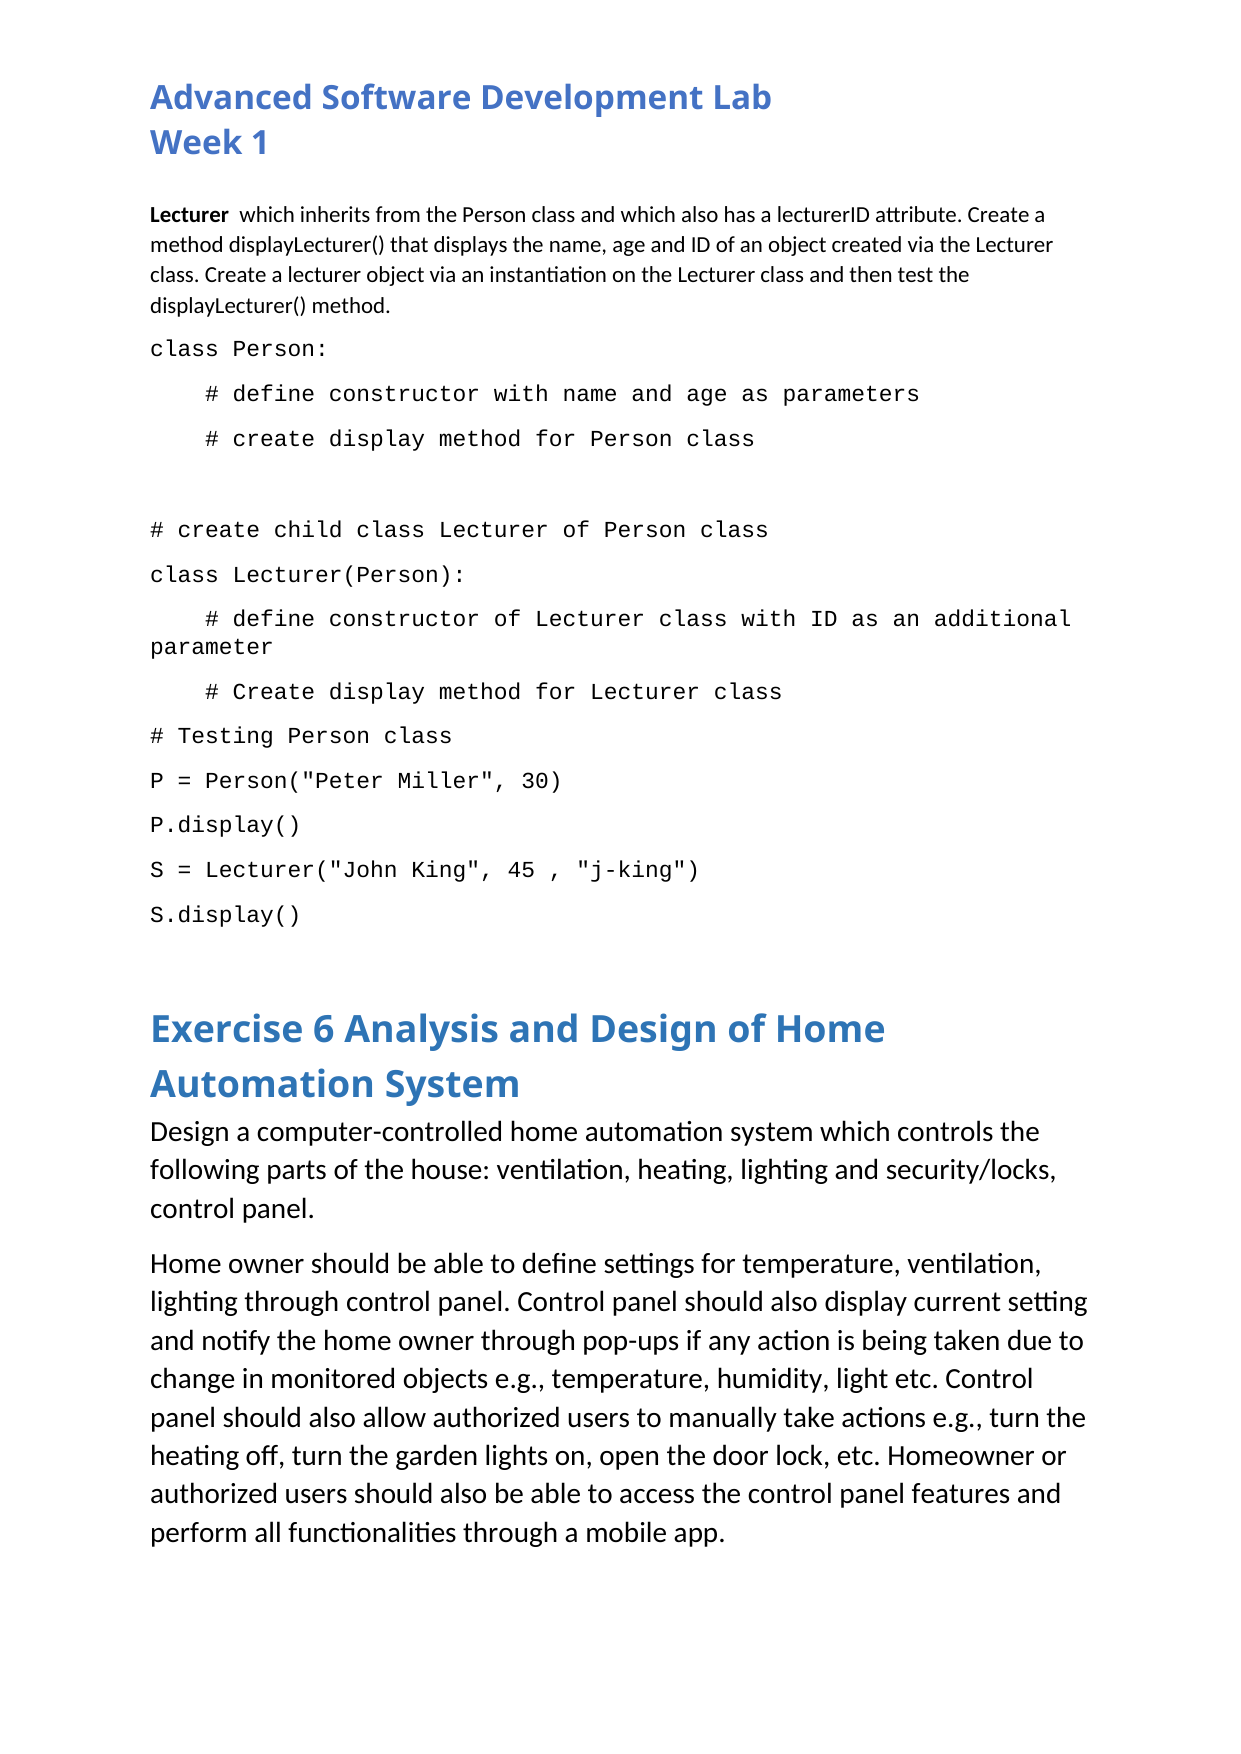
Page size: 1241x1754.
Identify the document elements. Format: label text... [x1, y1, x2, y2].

text # define constructor of Lecturer class with ID as an additional parameter [150, 607, 1090, 661]
text S = Lecturer("John King", 45 , "j-king") [150, 858, 1090, 884]
subtitle Exercise 6 Analysis and Design of Home Automation System [150, 1003, 1090, 1109]
text P.display() [150, 814, 1090, 840]
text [150, 200, 1090, 319]
text # Testing Person class [150, 724, 1090, 751]
text # create child class Lecturer of Person class [150, 518, 1090, 544]
text class Person: [150, 338, 1090, 364]
text Design a computer-controlled home automation system which controls the following parts of the house: ventilation, heating, lighting and security/locks, control panel.​ [150, 1113, 1090, 1225]
text S.display() [150, 903, 1090, 929]
text class Lecturer(Person): [150, 563, 1090, 589]
text P = Person("Peter Miller", 30) [150, 769, 1090, 795]
text # create display method for Person class [150, 427, 1090, 453]
text Home owner should be able to define settings for temperature, ventilation, lighting through control panel. Control panel should also display current setting and notify the home owner through pop-ups if any action is being taken due to change in monitored objects e.g., temperature, humidity, light etc. Control panel should also allow authorized users to manually take actions e.g., turn the heating off, turn the garden lights on, open the door lock, etc. Homeowner or authorized users should also be able to access the control panel features and perform all functionalities through a mobile app. ​ [150, 1245, 1090, 1549]
text # define constructor with name and age as parameters [150, 382, 1090, 408]
text # Create display method for Lecturer class [150, 680, 1090, 706]
